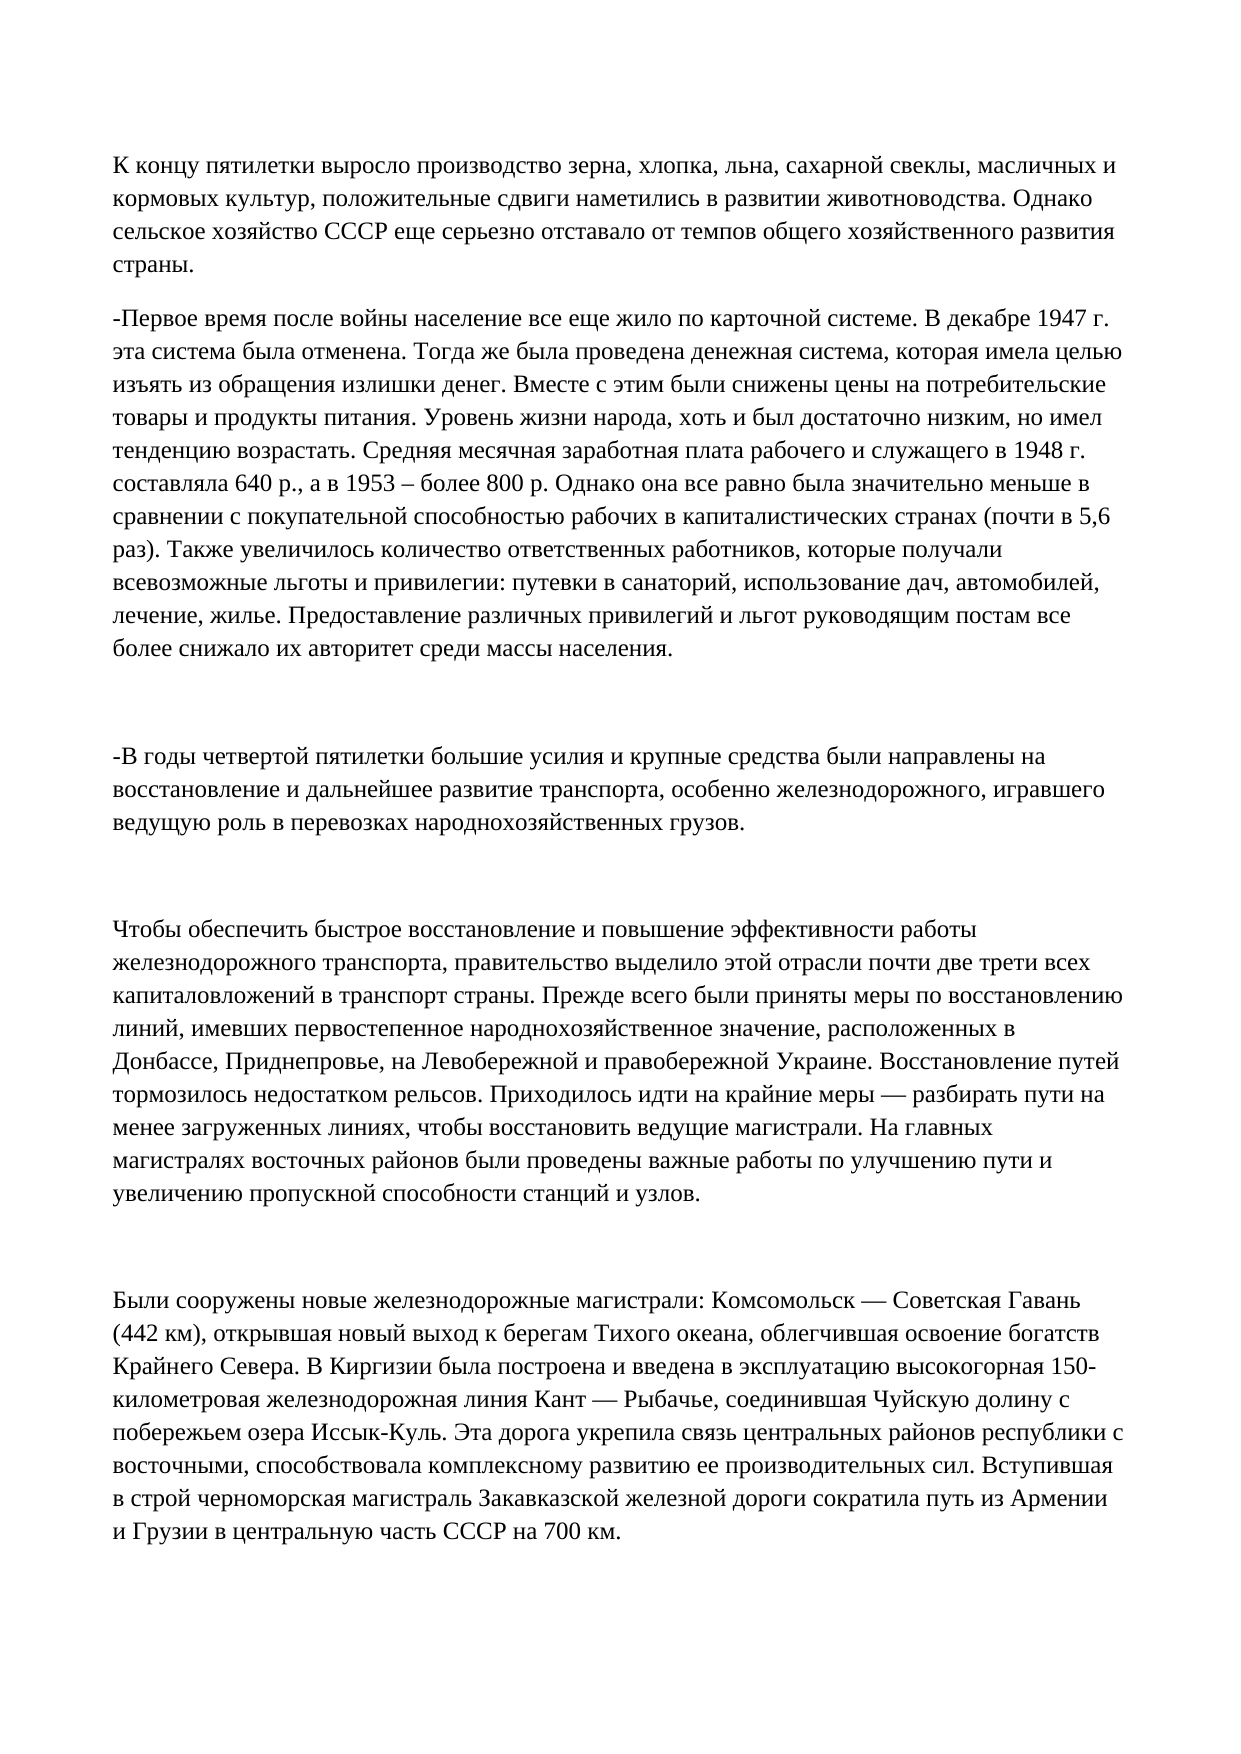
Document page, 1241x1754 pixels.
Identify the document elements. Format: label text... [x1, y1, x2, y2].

text Чтобы обеспечить быстрое восстановление и повышение эффективности работы железнодорожного транспорта, правительство выделило этой отрасли почти две трети всех капиталовложений в транспорт страны. Прежде всего были приняты меры по восстановлению линий, имевших первостепенное народнохозяйственное значение, расположенных в Донбассе, Приднепровье, на Левобережной и правобережной Украине. Восстановление путей тормозилось недостатком рельсов. Приходилось идти на крайние меры — разбирать пути на менее загруженных линиях, чтобы восстановить ведущие магистрали. На главных магистралях восточных районов были проведены важные работы по улучшению пути и увеличению пропускной способности станций и узлов. [112, 914, 1128, 1207]
text К концу пятилетки выросло производство зерна, хлопка, льна, сахарной свеклы, масличных и кормовых культур, положительные сдвиги наметились в развитии животноводства. Однако сельское хозяйство СССР еще серьезно отставало от темпов общего хозяйственного развития страны. [112, 150, 1128, 278]
text Были сооружены новые железнодорожные магистрали: Комсомольск — Советская Гавань (442 км), открывшая новый выход к берегам Тихого океана, облегчившая освоение богатств Крайнего Севера. В Киргизии была построена и введена в эксплуатацию высокогорная 150-километровая железнодорожная линия Кант — Рыбачье, соединившая Чуйскую долину с побережьем озера Иссык-Куль. Эта дорога укрепила связь центральных районов республики с восточными, способствовала комплексному развитию ее производительных сил. Вступившая в строй черноморская магистраль Закавказской железной дороги сократила путь из Армении и Грузии в центральную часть СССР на 700 км. [112, 1285, 1128, 1545]
text -В годы четвертой пятилетки большие усилия и крупные средства были направлены на восстановление и дальнейшее развитие транспорта, особенно железнодорожного, игравшего ведущую роль в перевозках народнохозяйственных грузов. [112, 741, 1128, 836]
text -Первое время после войны население все еще жило по карточной системе. В декабре 1947 г. эта система была отменена. Тогда же была проведена денежная система, которая имела целью изъять из обращения излишки денег. Вместе с этим были снижены цены на потребительские товары и продукты питания. Уровень жизни народа, хоть и был достаточно низким, но имел тенденцию возрастать. Средняя месячная заработная плата рабочего и служащего в 1948 г. составляла 640 р., а в 1953 – более 800 р. Однако она все равно была значительно меньше в сравнении с покупательной способностью рабочих в капиталистических странах (почти в 5,6 раз). Также увеличилось количество ответственных работников, которые получали всевозможные льготы и привилегии: путевки в санаторий, использование дач, автомобилей, лечение, жилье. Предоставление различных привилегий и льгот руководящим постам все более снижало их авторитет среди массы населения. [112, 303, 1128, 662]
